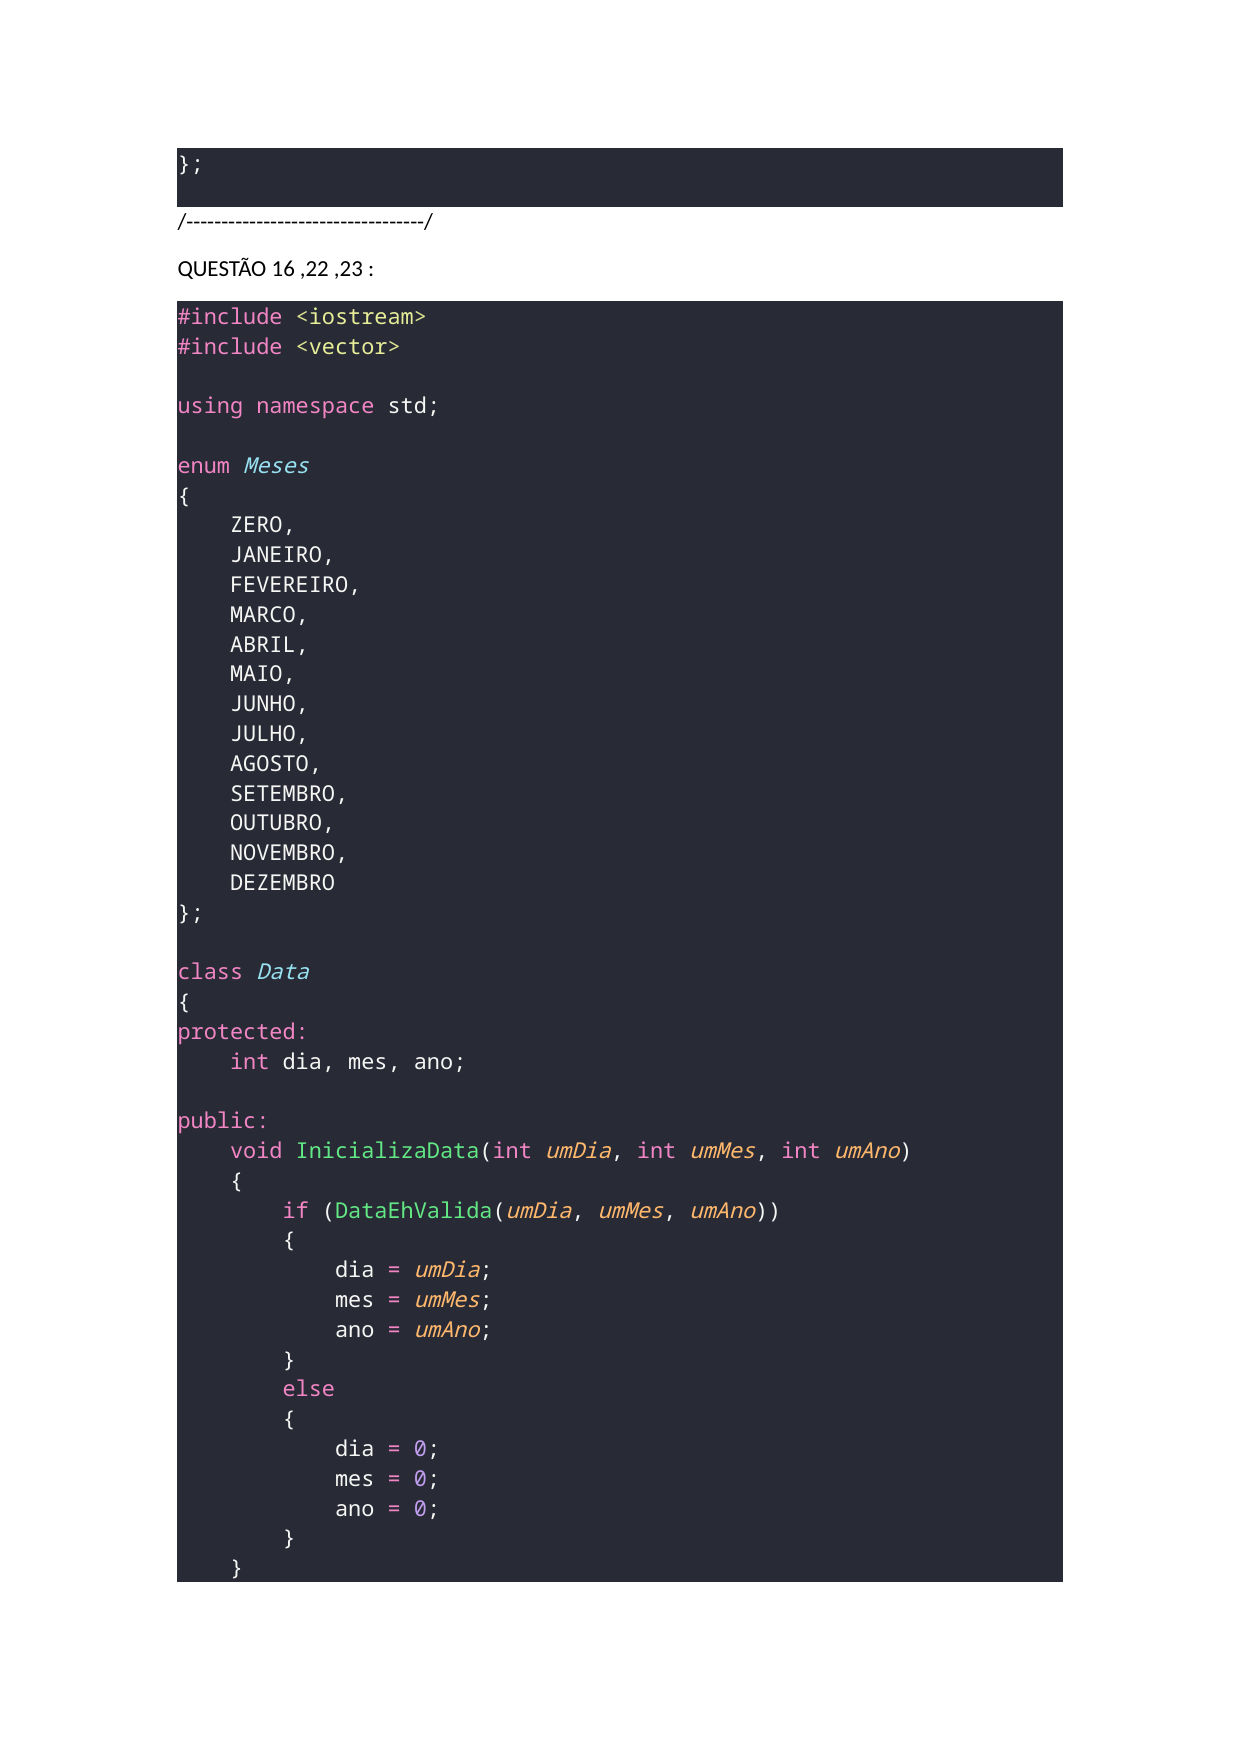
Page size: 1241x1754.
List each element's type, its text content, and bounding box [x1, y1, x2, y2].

text DEZEMBRO [177, 867, 1063, 897]
text { [177, 1403, 1063, 1433]
text enum Meses [177, 450, 1063, 480]
text protected: [177, 1016, 1063, 1046]
text JUNHO, [177, 688, 1063, 718]
text SETEMBRO, [177, 778, 1063, 807]
text questão 16 ,22 ,23 : [177, 254, 1063, 282]
text MAIO, [177, 658, 1063, 688]
text ABRIL, [177, 629, 1063, 658]
text { [177, 986, 1063, 1016]
text }; [177, 148, 1063, 177]
text ano = umAno; [177, 1314, 1063, 1344]
text int dia, mes, ano; [177, 1046, 1063, 1076]
text if (DataEhValida(umDia, umMes, umAno)) [177, 1195, 1063, 1224]
text { [177, 480, 1063, 509]
text { [177, 1224, 1063, 1254]
text NOVEMBRO, [177, 837, 1063, 867]
text FEVEREIRO, [177, 569, 1063, 599]
text JULHO, [177, 718, 1063, 748]
text } [177, 1522, 1063, 1552]
text else [177, 1373, 1063, 1403]
text #include <iostream> [177, 301, 1063, 331]
text mes = umMes; [177, 1284, 1063, 1314]
text class Data [177, 956, 1063, 986]
text JANEIRO, [177, 539, 1063, 569]
text void InicializaData(int umDia, int umMes, int umAno) [177, 1135, 1063, 1165]
text mes = 0; [177, 1463, 1063, 1493]
text }; [177, 897, 1063, 927]
text AGOSTO, [177, 748, 1063, 778]
text { [177, 1165, 1063, 1195]
text OUTUBRO, [177, 807, 1063, 837]
text /----------------------------------/ [177, 207, 1063, 235]
text } [177, 1344, 1063, 1373]
text public: [177, 1105, 1063, 1135]
text MARCO, [177, 599, 1063, 629]
text ano = 0; [177, 1493, 1063, 1522]
text #include <vector> [177, 331, 1063, 361]
text } [177, 1552, 1063, 1582]
text ZERO, [177, 509, 1063, 539]
text dia = umDia; [177, 1254, 1063, 1284]
text dia = 0; [177, 1433, 1063, 1463]
text using namespace std; [177, 390, 1063, 420]
